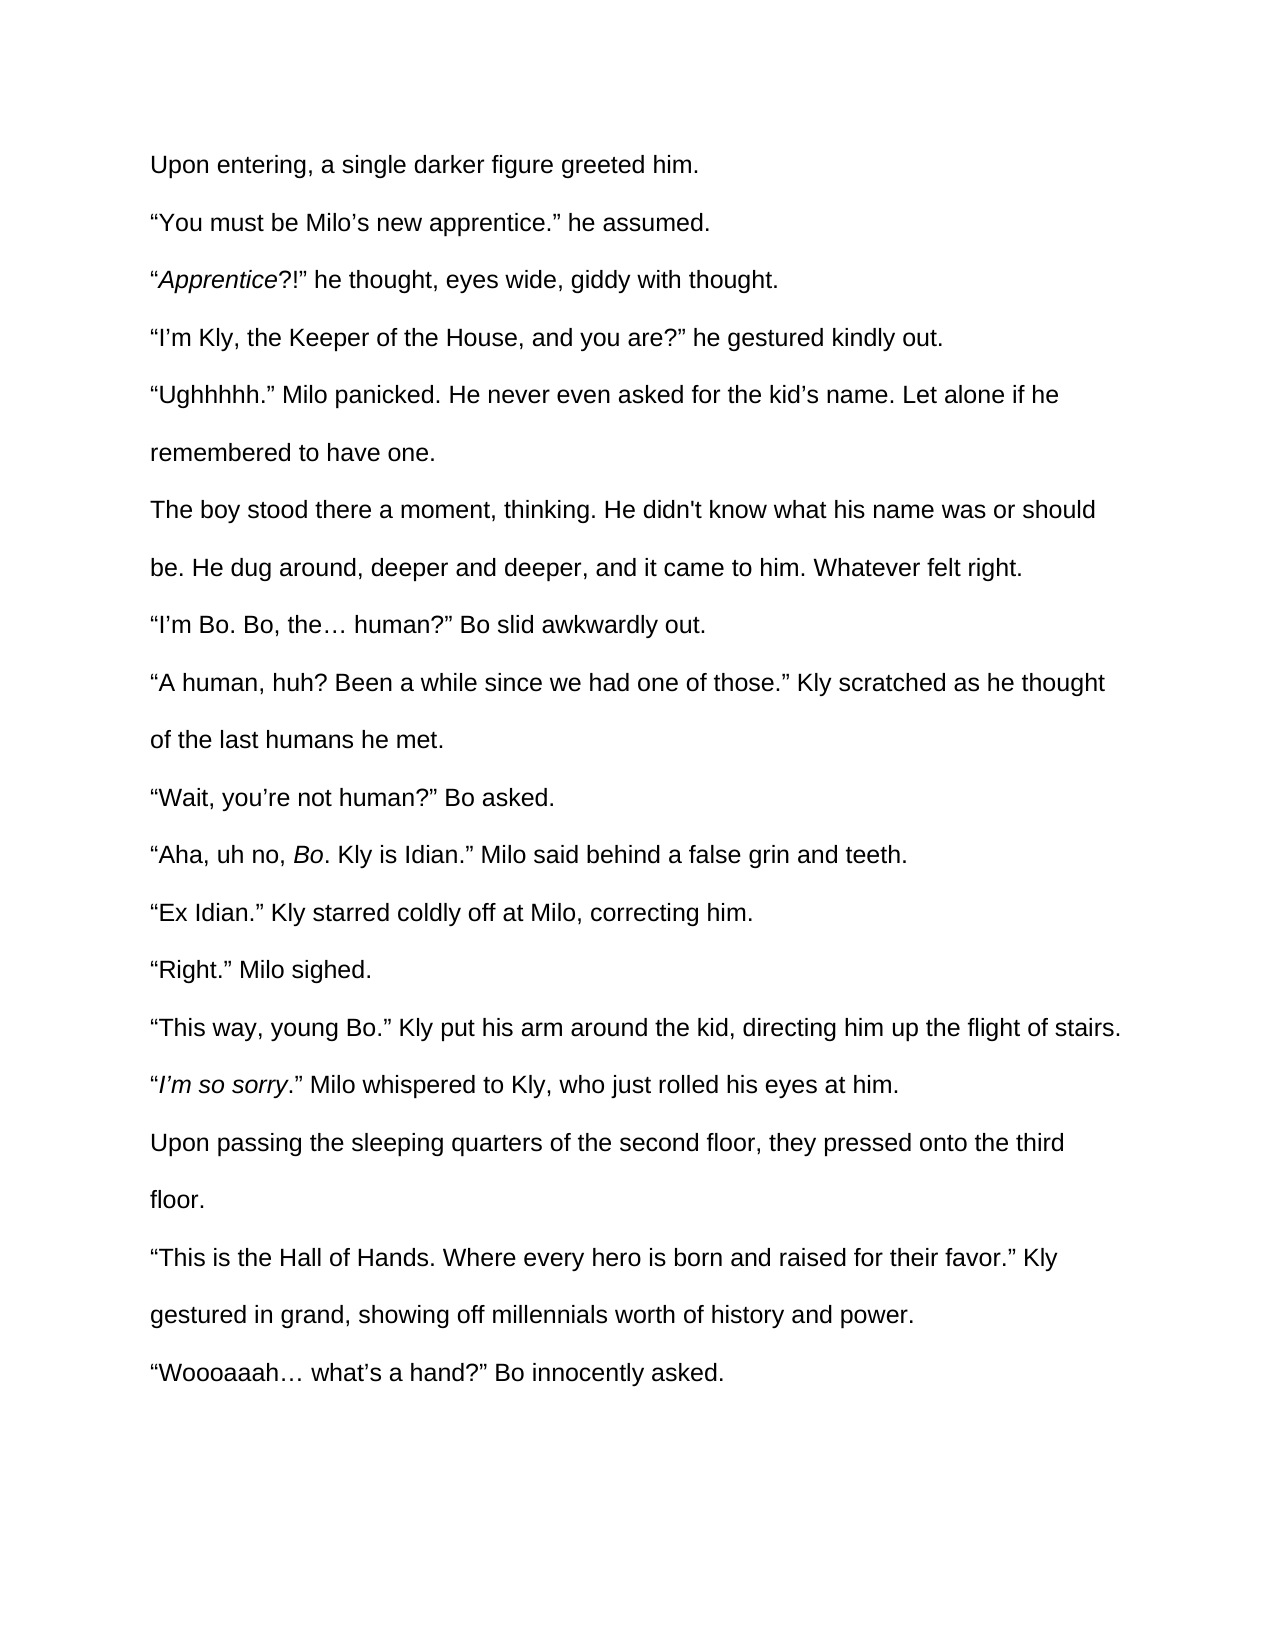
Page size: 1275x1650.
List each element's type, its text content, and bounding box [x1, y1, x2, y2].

text “Right.” Milo sighed. “This way, young Bo.” Kly put his arm around the kid, directing him up the flight of stairs. “I’m so sorry.” Milo whispered to Kly, who just rolled his eyes at him. [150, 955, 1125, 1099]
text “This is the Hall of Hands. Where every hero is born and raised for their favor.” Kly gestured in grand, showing off millennials worth of history and power. “Woooaaah… what’s a hand?” Bo innocently asked. [150, 1242, 1125, 1386]
text Upon entering, a single darker figure greeted him. “You must be Milo’s new apprentice.” he assumed. “Apprentice?!” he thought, eyes wide, giddy with thought. “I’m Kly, the Keeper of the House, and you are?” he gestured kindly out. [150, 150, 1125, 351]
text Upon passing the sleeping quarters of the second floor, they pressed onto the third floor. [150, 1127, 1125, 1214]
text “Ughhhhh.” Milo panicked. He never even asked for the kid’s name. Let alone if he remembered to have one. [150, 380, 1125, 466]
text “I’m Bo. Bo, the… human?” Bo slid awkwardly out. “A human, huh? Been a while since we had one of those.” Kly scratched as he thought of the last humans he met. “Wait, you’re not human?” Bo asked. “Aha, uh no, Bo. Kly is Idian.” Milo said behind a false grin and teeth. “Ex Idian.” Kly starred coldly off at Milo, correcting him. [150, 610, 1125, 926]
text The boy stood there a moment, thinking. He didn't know what his name was or should be. He dug around, deeper and deeper, and it came to him. Whatever felt right. [150, 495, 1125, 581]
